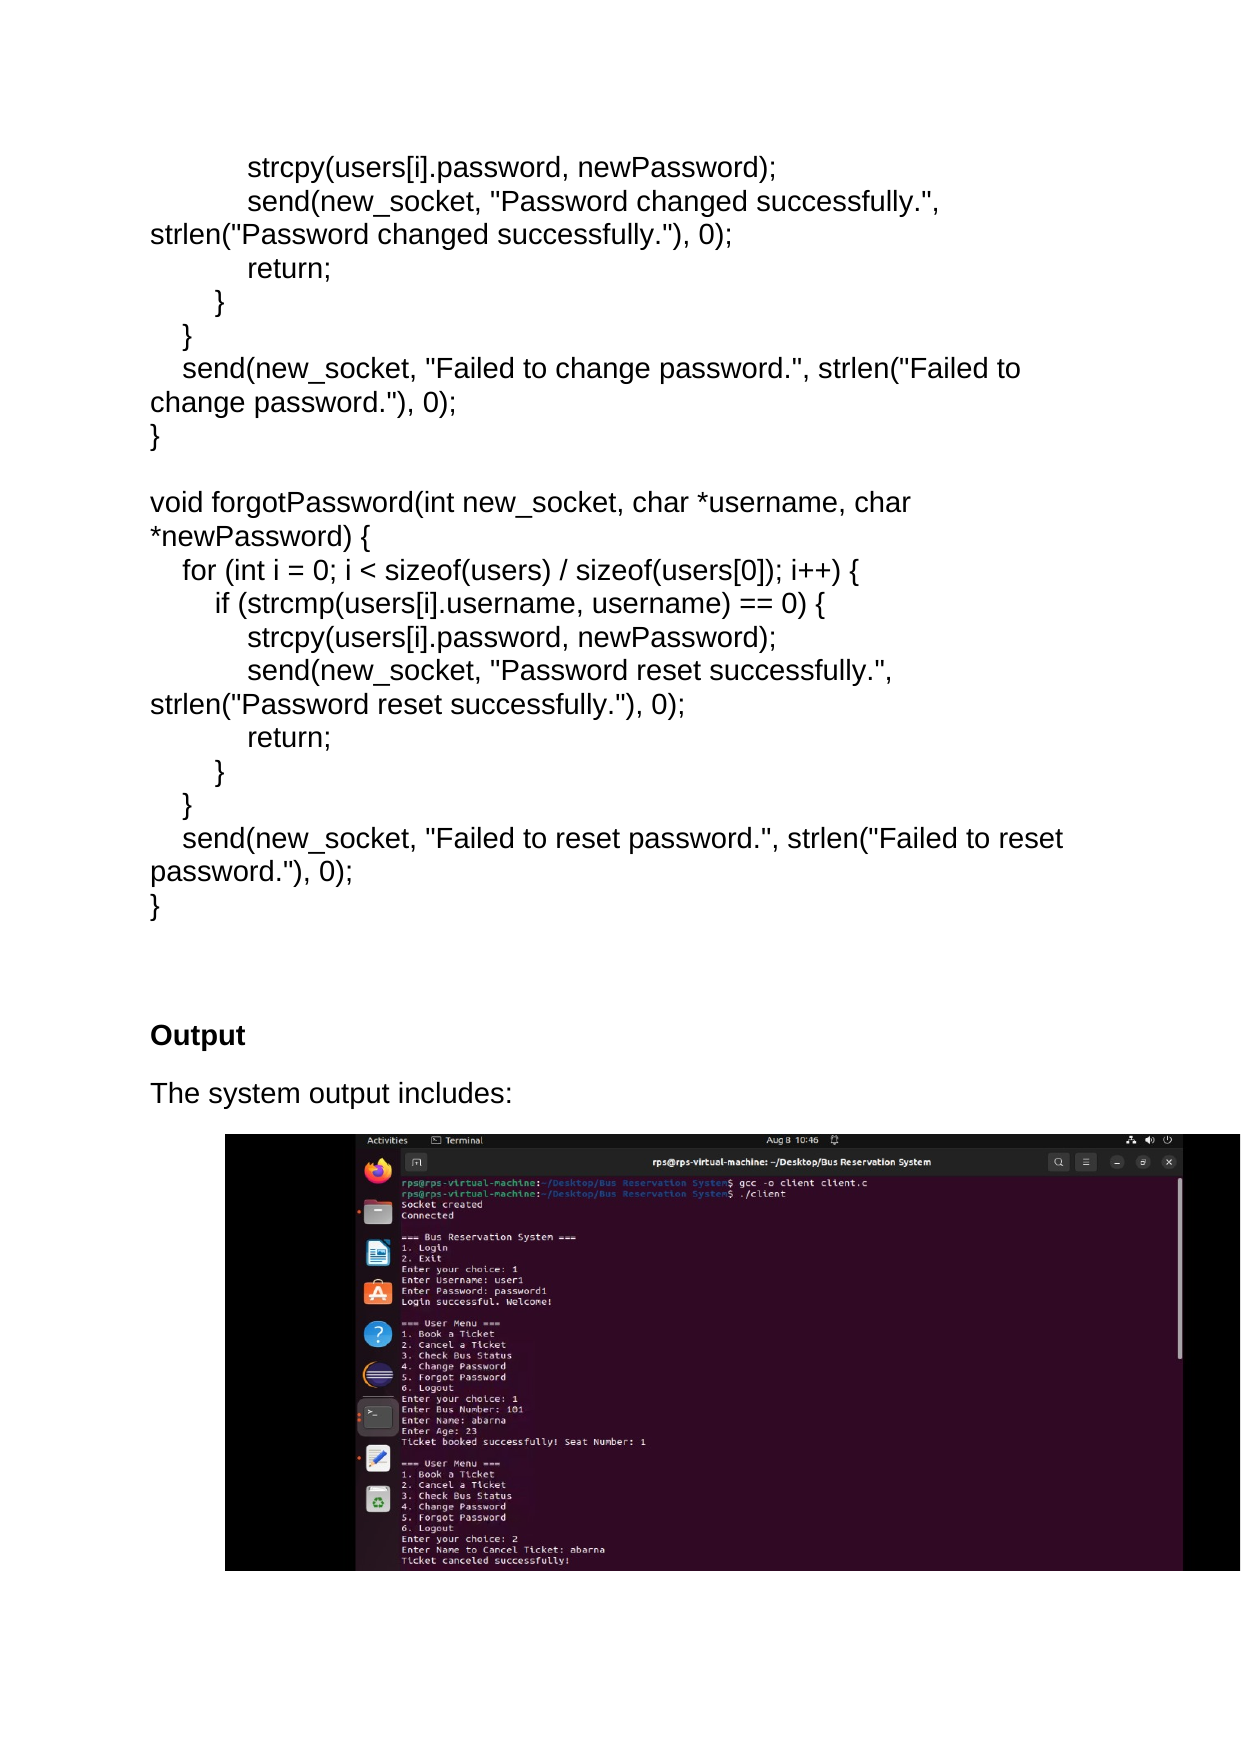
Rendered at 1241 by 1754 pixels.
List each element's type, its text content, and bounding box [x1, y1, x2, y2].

text } [150, 754, 1090, 787]
text void forgotPassword(int new_socket, char *username, char *newPassword) { [150, 485, 1090, 552]
text if (strcmp(users[i].username, username) == 0) { [150, 586, 1090, 619]
text } [150, 284, 1090, 318]
text strcpy(users[i].password, newPassword); [150, 150, 1090, 183]
text send(new_socket, "Password reset successfully.", strlen("Password reset successfully."), 0); [150, 653, 1090, 720]
picture [225, 1134, 1241, 1571]
text } [150, 318, 1090, 351]
text The system output includes: [150, 1076, 1090, 1110]
text send(new_socket, "Failed to change password.", strlen("Failed to change password."), 0); [150, 351, 1090, 418]
text } [150, 418, 1090, 452]
text return; [150, 251, 1090, 284]
subtitle Output [150, 1018, 1090, 1051]
text send(new_socket, "Password changed successfully.", strlen("Password changed successfully."), 0); [150, 183, 1090, 251]
text strcpy(users[i].password, newPassword); [150, 619, 1090, 653]
text for (int i = 0; i < sizeof(users) / sizeof(users[0]); i++) { [150, 552, 1090, 586]
text } [150, 787, 1090, 821]
text return; [150, 720, 1090, 754]
text send(new_socket, "Failed to reset password.", strlen("Failed to reset password."), 0); [150, 821, 1090, 888]
text } [150, 888, 1090, 921]
